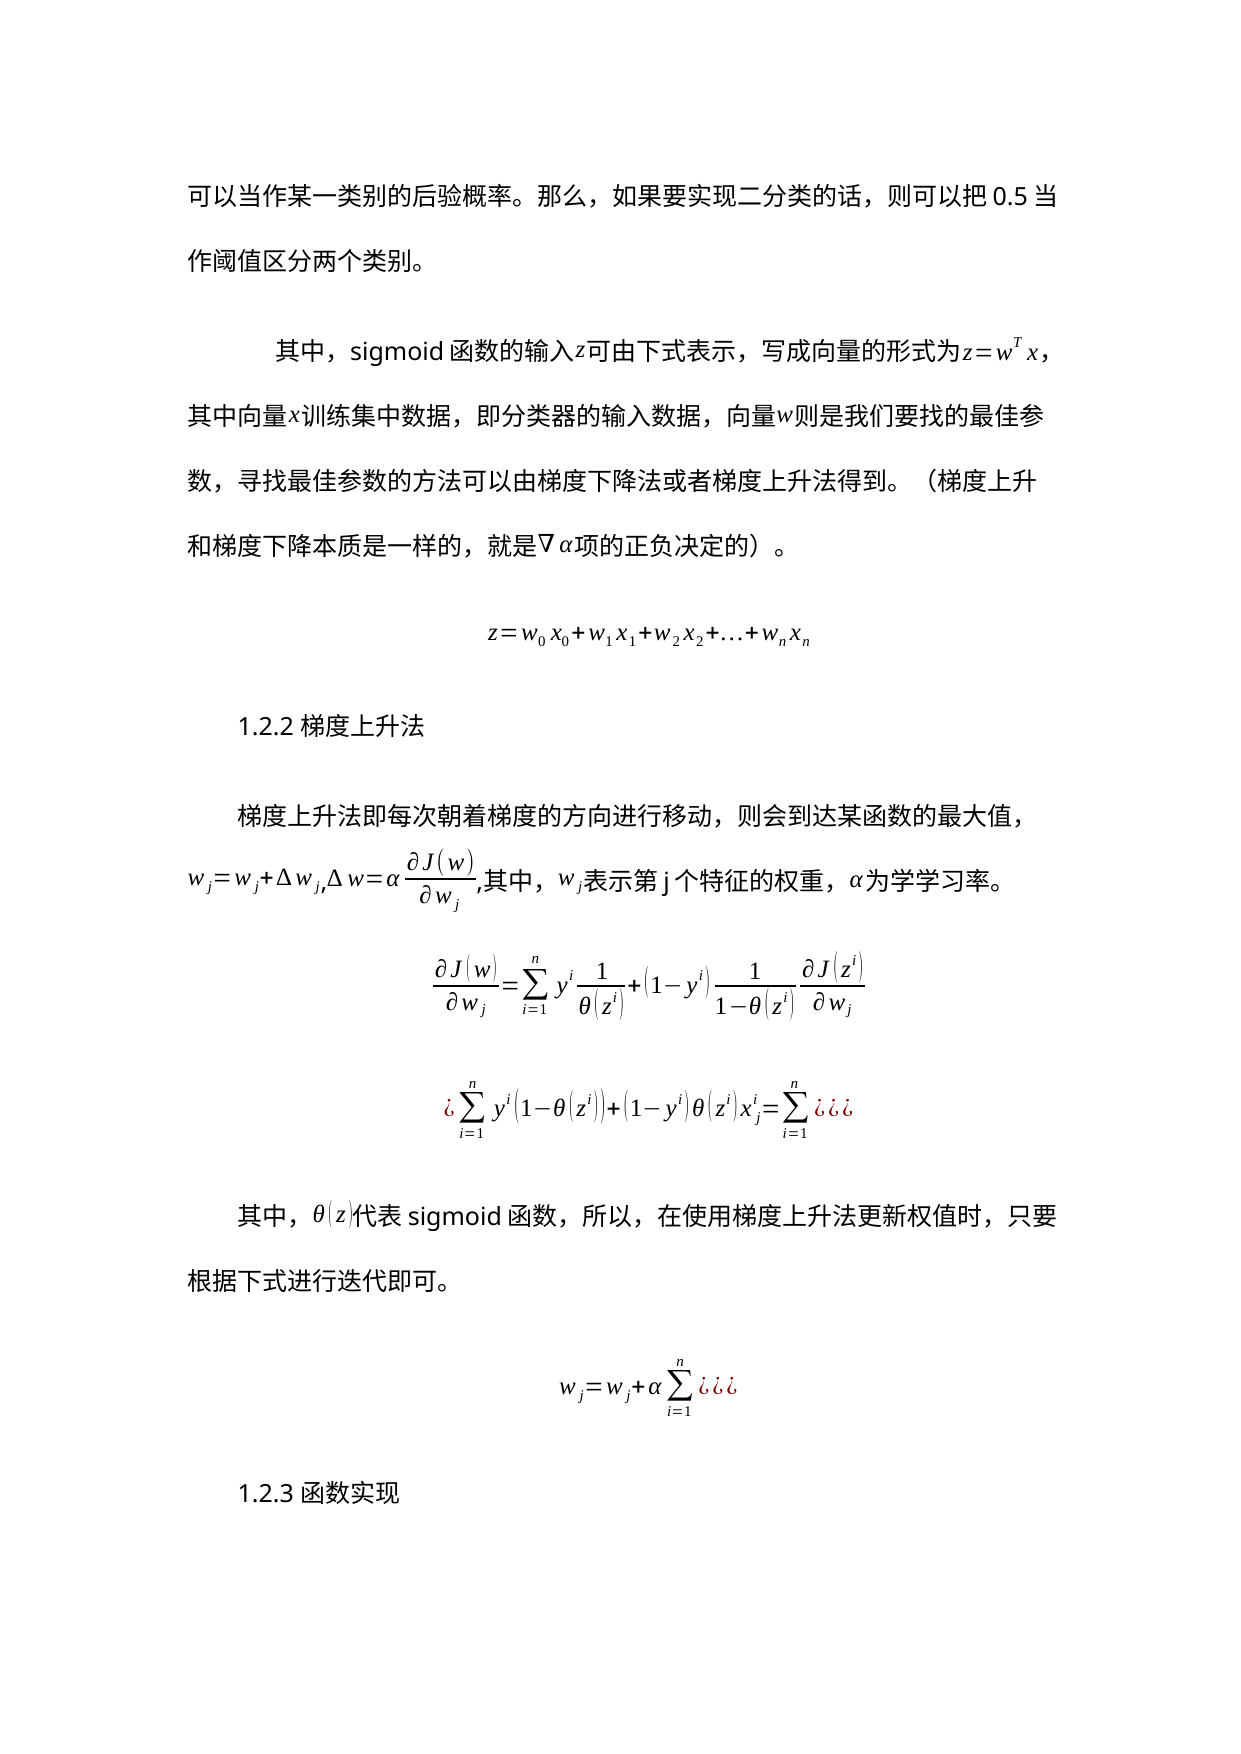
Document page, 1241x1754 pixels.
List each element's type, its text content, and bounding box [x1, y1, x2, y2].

text 1.2.3 函数实现 [187, 1459, 1059, 1524]
text 其中，代表sigmoid函数，所以，在使用梯度上升法更新权值时，只要根据下式进行迭代即可。 [187, 1182, 1059, 1312]
text 其中，sigmoid函数的输入可由下式表示，写成向量的形式为，其中向量训练集中数据，即分类器的输入数据，向量则是我们要找的最佳参数，寻找最佳参数的方法可以由梯度下降法或者梯度上升法得到。（梯度上升和梯度下降本质是一样的，就是项的正负决定的）。 [187, 317, 1059, 577]
text 1.2.2 梯度上升法 [187, 692, 1059, 757]
text 这时则可以将预测结果的取值限制在[0,1]区间上，而[0,1]区间则正是概率的区间，自然而然的可以将某一类的预测结果与概率联系起来，则预测结果可以当作某一类别的后验概率。那么，如果要实现二分类的话，则可以把0.5当作阈值区分两个类别。 [187, 162, 1059, 292]
text 梯度上升法即每次朝着梯度的方向进行移动，则会到达某函数的最大值，,,其中，表示第j个特征的权重，为学学习率。 [187, 782, 1059, 912]
